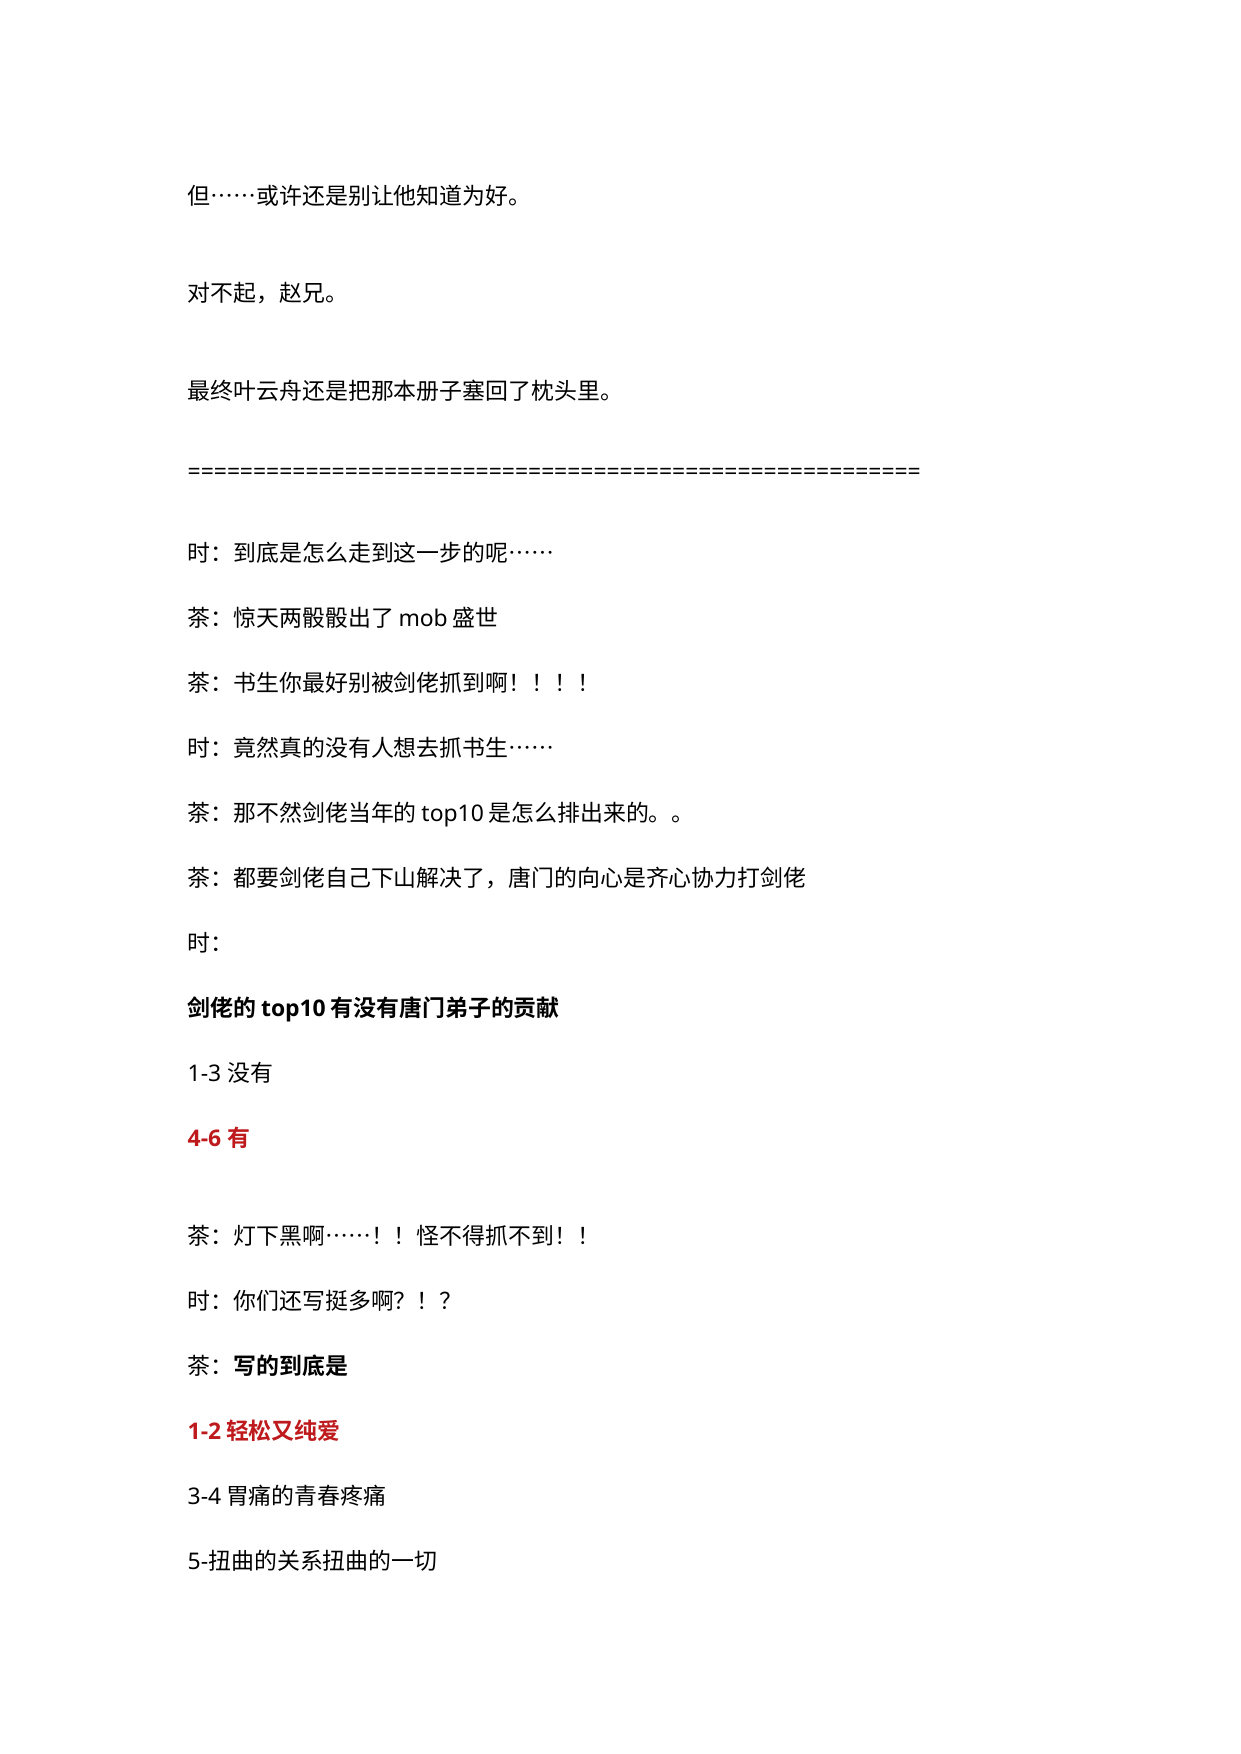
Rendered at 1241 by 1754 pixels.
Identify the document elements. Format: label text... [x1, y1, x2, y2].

text 时：到底是怎么走到这一步的呢…… [187, 519, 1053, 584]
text 茶：书生你最好别被剑佬抓到啊！！！！ [187, 649, 1053, 714]
text 1-3 没有 [187, 1039, 1053, 1104]
text 茶：惊天两骰骰出了mob盛世 [187, 584, 1053, 649]
text 1-2轻松又纯爱 [187, 1397, 1053, 1462]
text 最终叶云舟还是把那本册子塞回了枕头里。 [187, 357, 1053, 422]
text 茶：写的到底是 [187, 1332, 1053, 1397]
text 时： [187, 909, 1053, 974]
text 茶：灯下黑啊……！！怪不得抓不到！！ [187, 1202, 1053, 1267]
text 茶：那不然剑佬当年的top10是怎么排出来的。。 [187, 779, 1053, 844]
text 剑佬的top10有没有唐门弟子的贡献 [187, 974, 1053, 1039]
text 时：你们还写挺多啊？！？ [187, 1267, 1053, 1332]
text 时：竟然真的没有人想去抓书生…… [187, 714, 1053, 779]
text 3-4胃痛的青春疼痛 [187, 1462, 1053, 1527]
text 4-6 有 [187, 1104, 1053, 1169]
text ======================================================== [187, 454, 1053, 487]
text 5-扭曲的关系扭曲的一切 [187, 1527, 1053, 1592]
text 茶：都要剑佬自己下山解决了，唐门的向心是齐心协力打剑佬 [187, 844, 1053, 909]
text 对不起，赵兄。 [187, 259, 1053, 324]
text 但……或许还是别让他知道为好。 [187, 162, 1053, 227]
